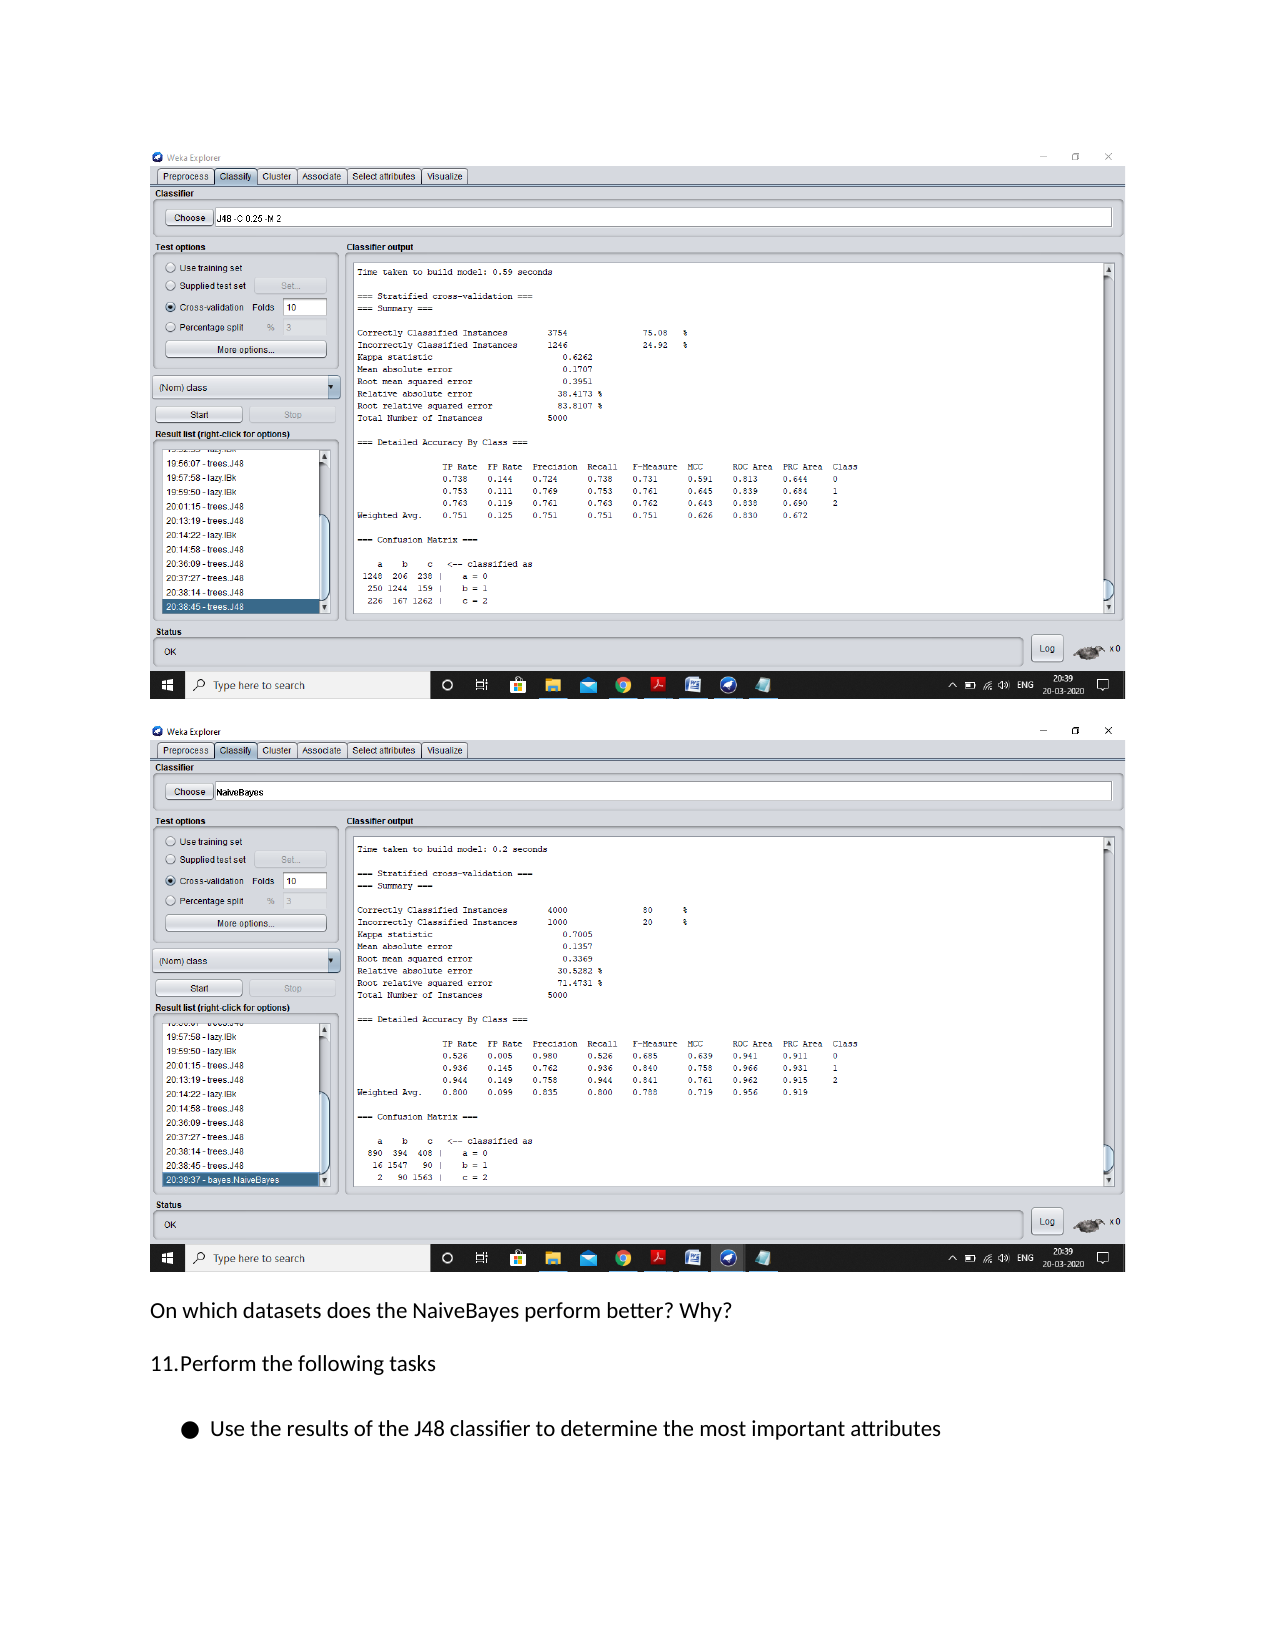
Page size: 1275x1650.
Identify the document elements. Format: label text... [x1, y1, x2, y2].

text On which datasets does the NaiveBayes perform better? Why? [150, 1296, 1125, 1324]
picture [150, 723, 1125, 1272]
picture [150, 150, 1125, 699]
list Use the results of the J48 classifier to determine the most important attributes [180, 1402, 1125, 1449]
list Perform the following tasks [150, 1349, 1125, 1377]
